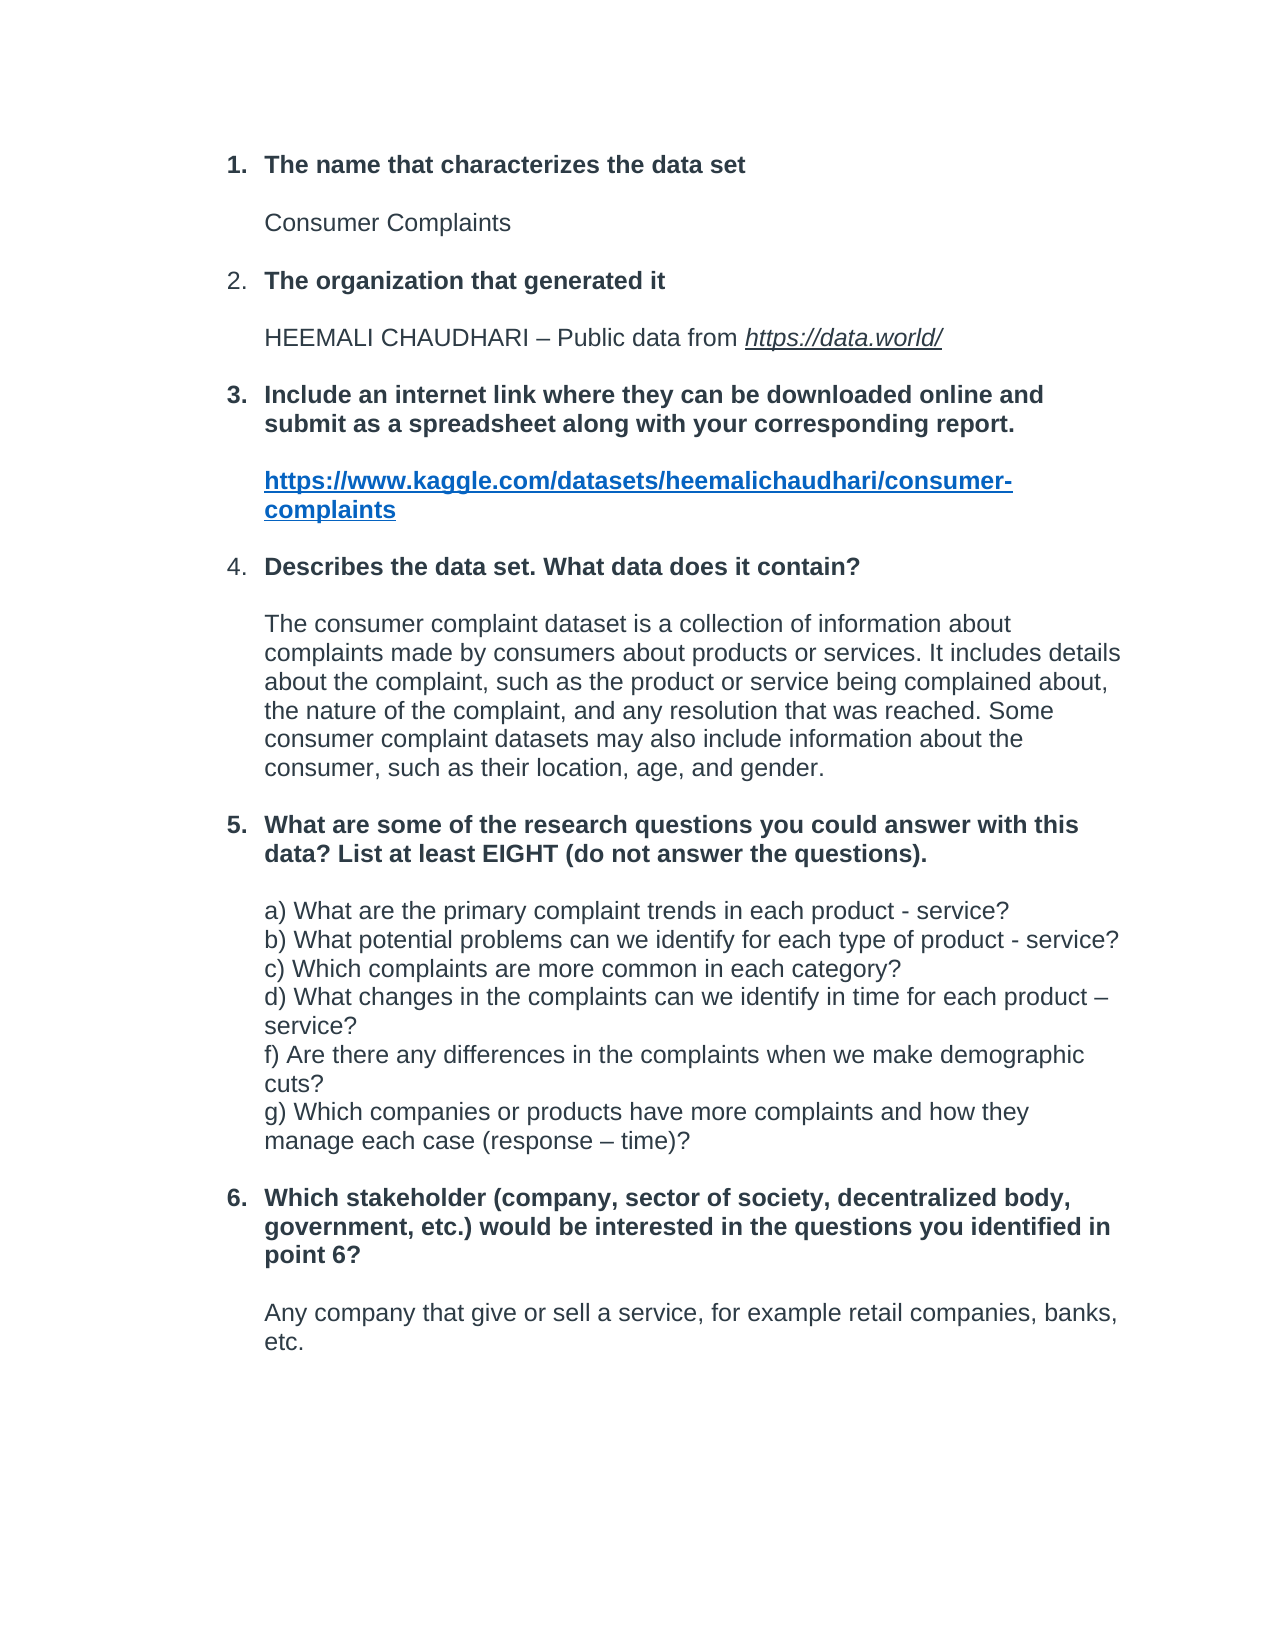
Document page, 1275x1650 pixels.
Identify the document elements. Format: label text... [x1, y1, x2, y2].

list Include an internet link where they can be downloaded online and submit as a spreadsheet along with your corresponding report. https://www.kaggle.com/datasets/heemalichaudhari/consumer-complaints [227, 380, 1125, 552]
list The organization that generated it HEEMALI CHAUDHARI – Public data from https://data.world/ [227, 266, 1125, 380]
list Which stakeholder (company, sector of society, decentralized body, government, etc.) would be interested in the questions you identified in point 6? [227, 1183, 1125, 1269]
list The name that characterizes the data set [227, 150, 1125, 179]
list What are some of the research questions you could answer with this data? List at least EIGHT (do not answer the questions). a) What are the primary complaint trends in each product - service? b) What potential problems can we identify for each type of product - service? c) Which complaints are more common in each category? d) What changes in the complaints can we identify in time for each product – service? f) Are there any differences in the complaints when we make demographic cuts? g) Which companies or products have more complaints and how they manage each case (response – time)? [227, 810, 1125, 1183]
text Consumer Complaints [264, 208, 1125, 237]
list Describes the data set. What data does it contain? The consumer complaint dataset is a collection of information about complaints made by consumers about products or services. It includes details about the complaint, such as the product or service being complained about, the nature of the complaint, and any resolution that was reached. Some consumer complaint datasets may also include information about the consumer, such as their location, age, and gender. [227, 552, 1125, 810]
text Any company that give or sell a service, for example retail companies, banks, etc. [264, 1298, 1125, 1356]
